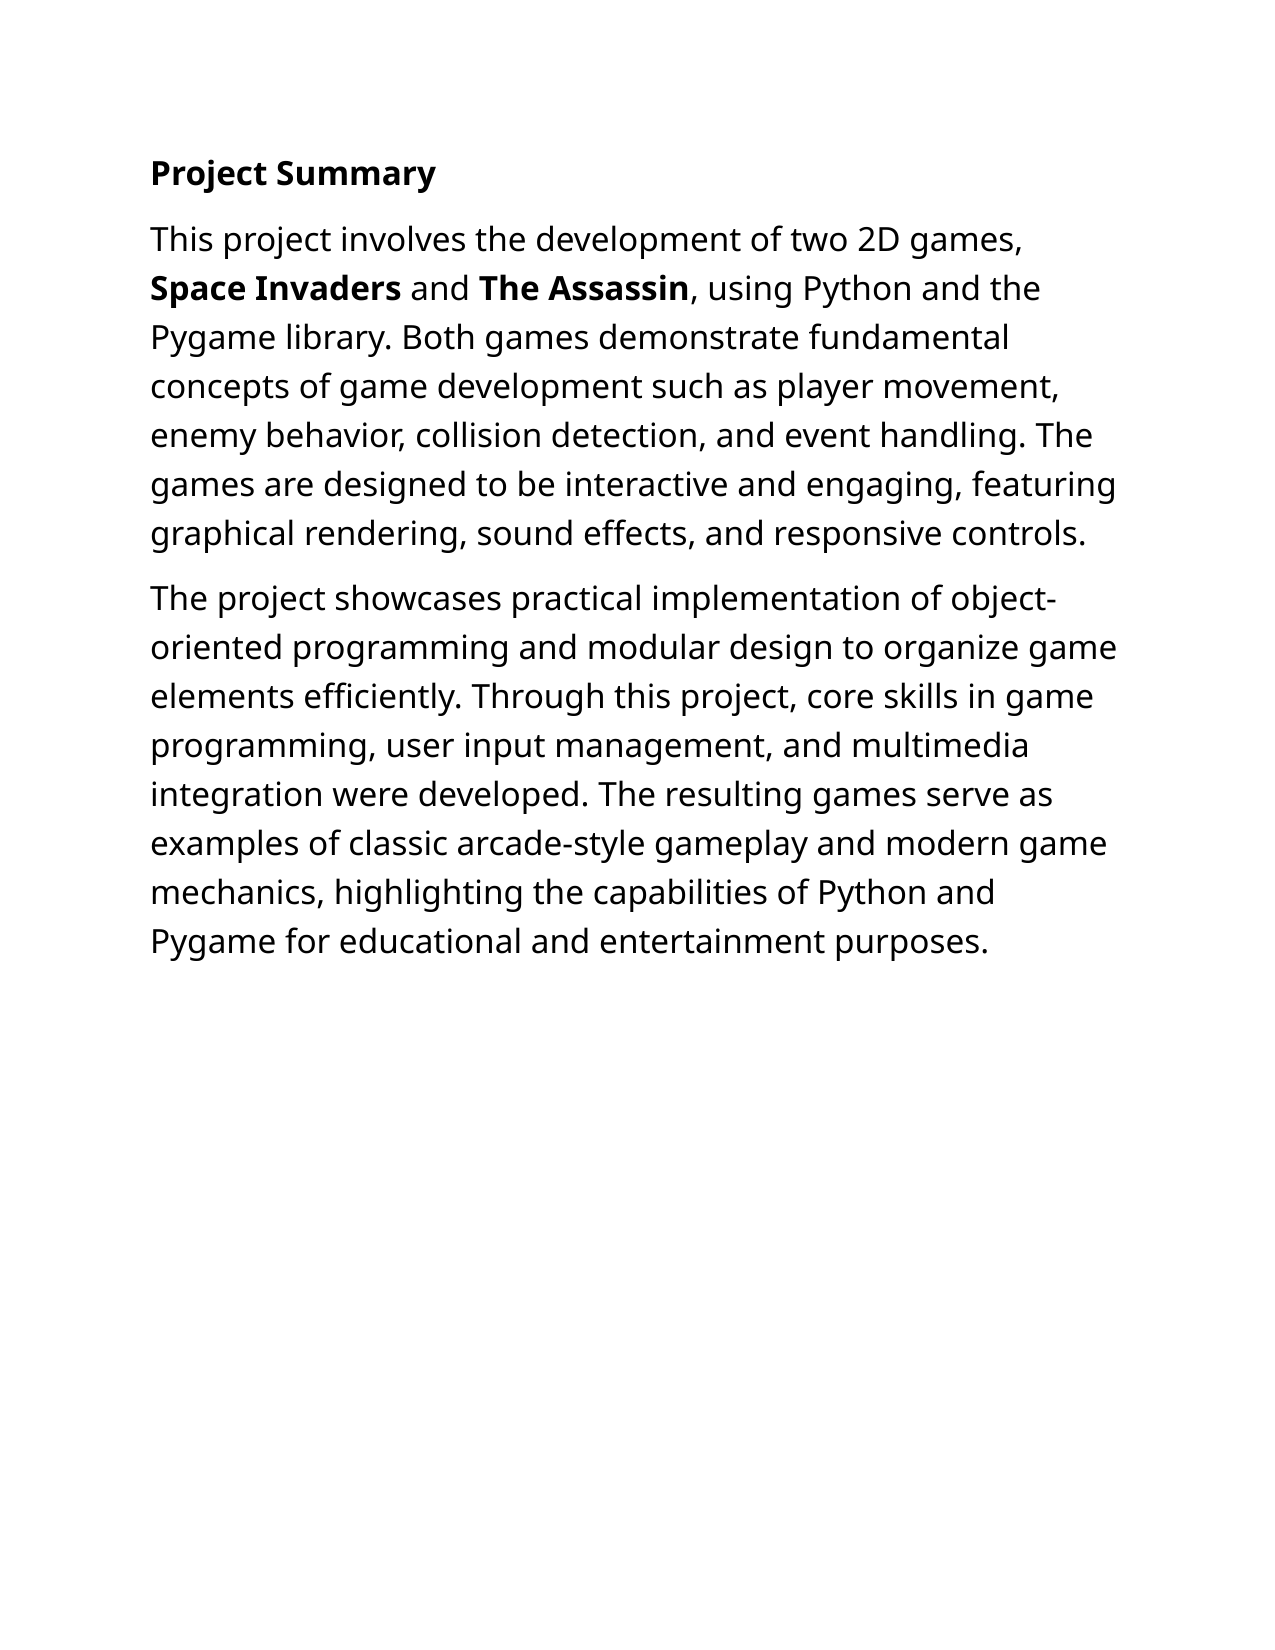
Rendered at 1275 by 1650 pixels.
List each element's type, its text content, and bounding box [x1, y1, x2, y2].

text The project showcases practical implementation of object-oriented programming and modular design to organize game elements efficiently. Through this project, core skills in game programming, user input management, and multimedia integration were developed. The resulting games serve as examples of classic arcade-style gameplay and modern game mechanics, highlighting the capabilities of Python and Pygame for educational and entertainment purposes. [150, 575, 1125, 963]
text This project involves the development of two 2D games, Space Invaders and The Assassin, using Python and the Pygame library. Both games demonstrate fundamental concepts of game development such as player movement, enemy behavior, collision detection, and event handling. The games are designed to be interactive and engaging, featuring graphical rendering, sound effects, and responsive controls. [150, 216, 1125, 555]
text Project Summary [150, 150, 1125, 195]
